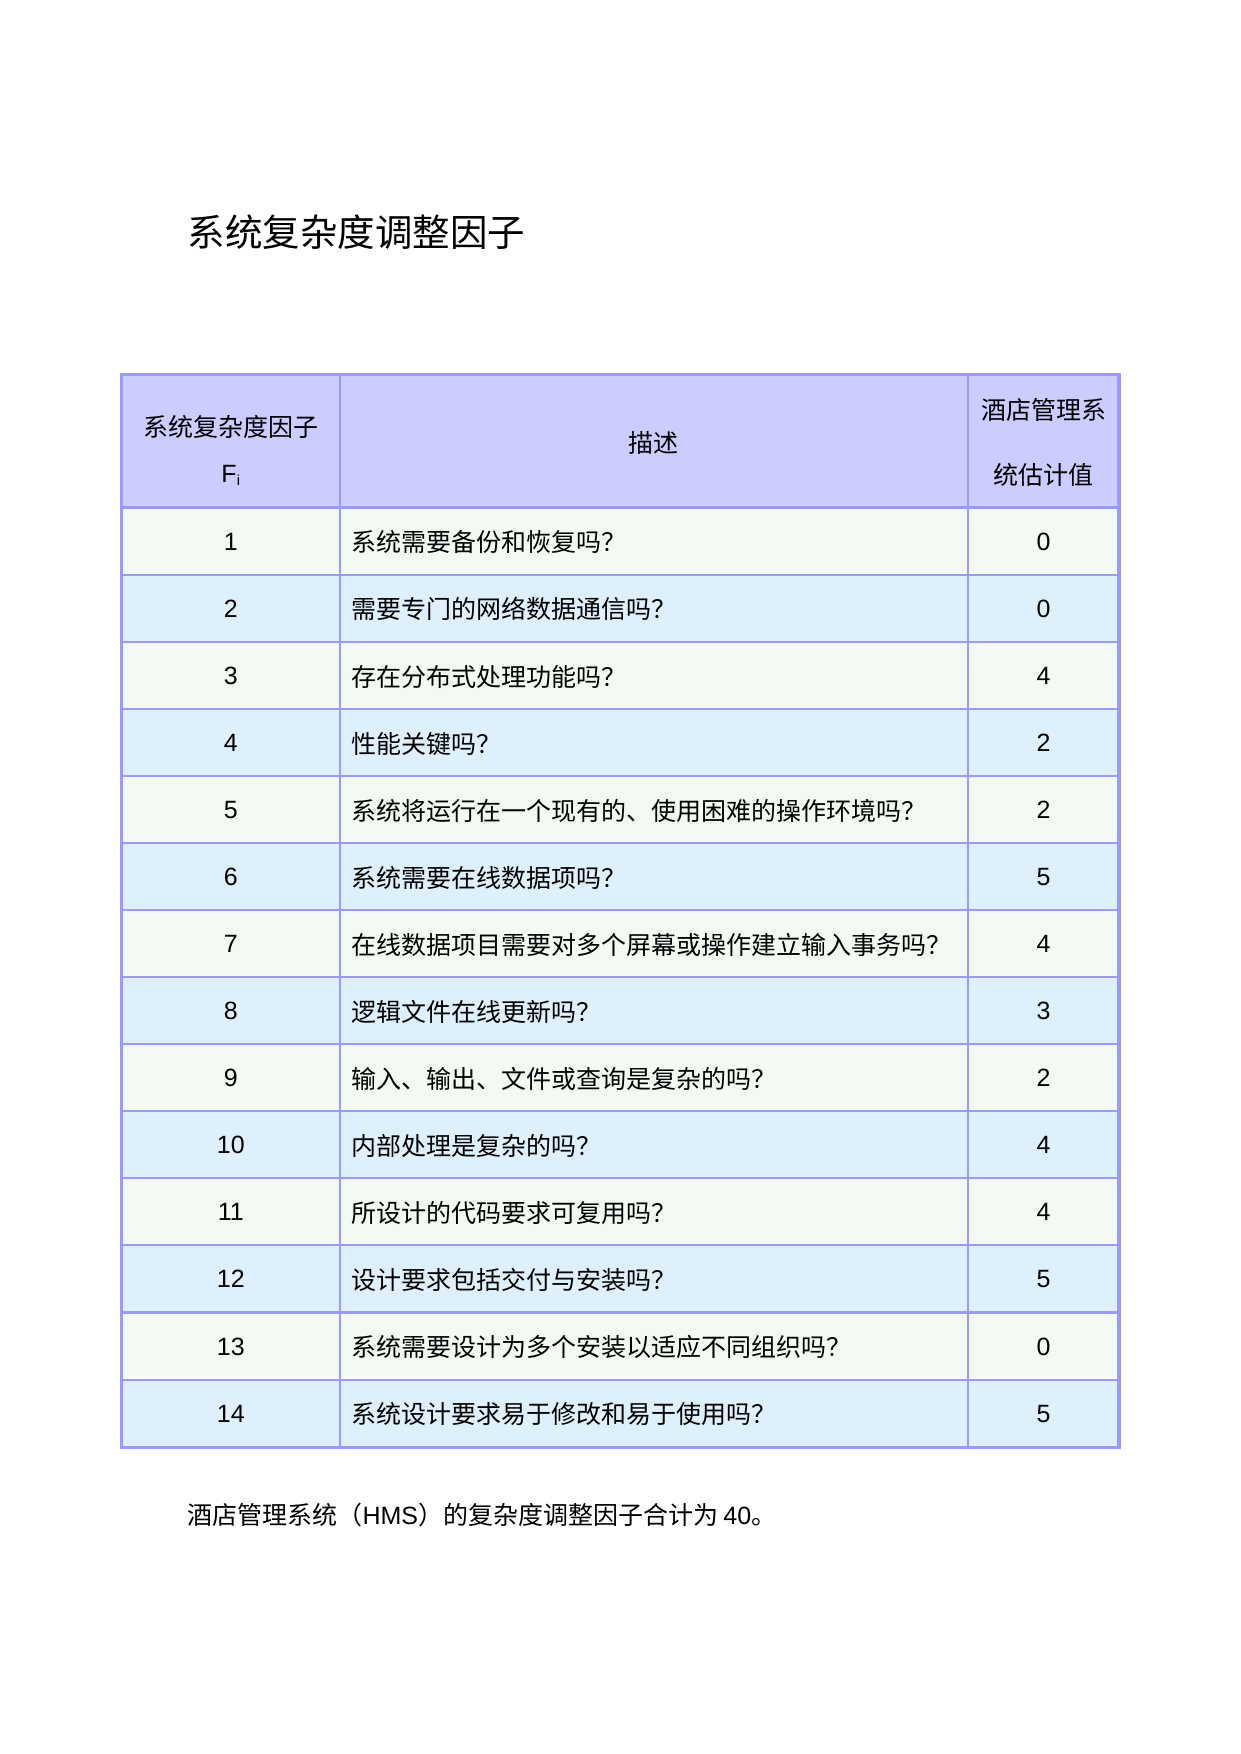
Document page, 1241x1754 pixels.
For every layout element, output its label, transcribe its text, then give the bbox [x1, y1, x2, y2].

table_cell 8 [123, 978, 339, 1043]
table_cell 0 [969, 1314, 1117, 1378]
table_cell 存在分布式处理功能吗？ [341, 643, 967, 708]
table_cell 系统需要在线数据项吗？ [341, 844, 967, 909]
table_cell 逻辑文件在线更新吗？ [341, 978, 967, 1043]
table_cell 4 [969, 1112, 1117, 1177]
table_cell 设计要求包括交付与安装吗？ [341, 1246, 967, 1311]
table_cell 4 [123, 710, 339, 775]
table_cell 所设计的代码要求可复用吗？ [341, 1179, 967, 1244]
table_cell 5 [969, 1381, 1117, 1446]
table_cell 6 [123, 844, 339, 909]
table_cell 系统需要设计为多个安装以适应不同组织吗？ [341, 1314, 967, 1378]
table_cell 0 [969, 576, 1117, 641]
table_cell 2 [969, 710, 1117, 775]
table_cell 5 [123, 777, 339, 842]
table_cell 0 [969, 509, 1117, 573]
table_header 系统复杂度因子Fi [123, 376, 339, 506]
table_cell 系统将运行在一个现有的、使用困难的操作环境吗？ [341, 777, 967, 842]
table_cell 3 [123, 643, 339, 708]
table_cell 2 [969, 777, 1117, 842]
table_cell 4 [969, 1179, 1117, 1244]
table_cell 内部处理是复杂的吗？ [341, 1112, 967, 1177]
table_cell 5 [969, 844, 1117, 909]
table_cell 系统需要备份和恢复吗？ [341, 509, 967, 573]
table_header 描述 [341, 376, 967, 506]
table_cell 在线数据项目需要对多个屏幕或操作建立输入事务吗？ [341, 911, 967, 976]
table_cell 4 [969, 911, 1117, 976]
table_cell 4 [969, 643, 1117, 708]
table_cell 性能关键吗？ [341, 710, 967, 775]
subtitle 系统复杂度调整因子 [187, 197, 1053, 262]
table_cell 2 [123, 576, 339, 641]
table_header 酒店管理系统估计值 [969, 376, 1117, 506]
table_cell 13 [123, 1314, 339, 1378]
text 酒店管理系统（HMS）的复杂度调整因子合计为40。 [187, 1481, 1053, 1546]
table_cell 需要专门的网络数据通信吗？ [341, 576, 967, 641]
table_cell 系统设计要求易于修改和易于使用吗？ [341, 1381, 967, 1446]
table_cell 2 [969, 1045, 1117, 1110]
table_cell 10 [123, 1112, 339, 1177]
table_cell 14 [123, 1381, 339, 1446]
table_cell 输入、输出、文件或查询是复杂的吗？ [341, 1045, 967, 1110]
table_cell 1 [123, 509, 339, 573]
table_cell 3 [969, 978, 1117, 1043]
table_cell 5 [969, 1246, 1117, 1311]
table_cell 7 [123, 911, 339, 976]
table_cell 12 [123, 1246, 339, 1311]
table_cell 11 [123, 1179, 339, 1244]
table_cell 9 [123, 1045, 339, 1110]
